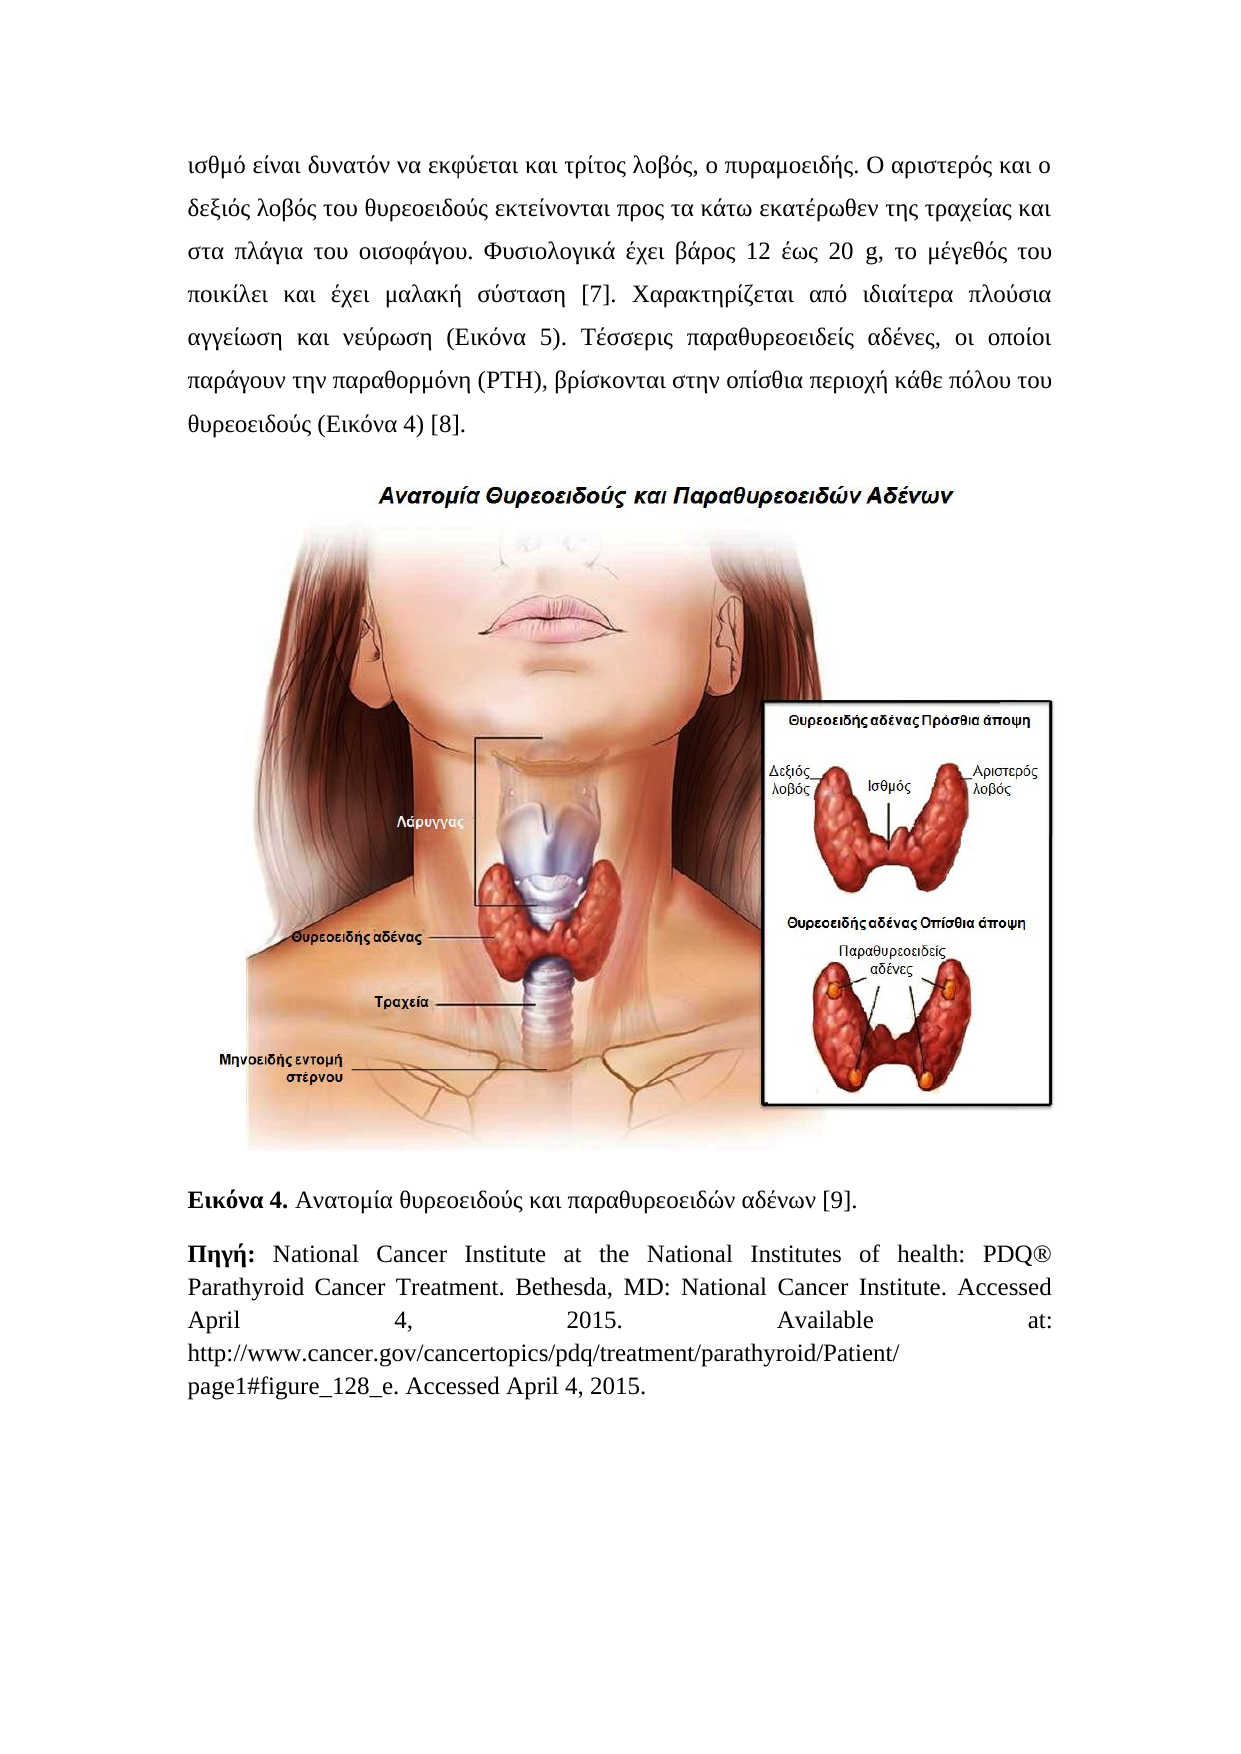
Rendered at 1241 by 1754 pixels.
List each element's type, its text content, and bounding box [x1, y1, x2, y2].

text Πηγή: National Cancer Institute at the National Institutes of health: PDQ® Parathyroid Cancer Treatment. Bethesda, MD: National Cancer Institute. Accessed April 4, 2015. Available at: http://www.cancer.gov/cancertopics/pdq/treatment/parathyroid/Patient/page1#figure_128_e. Accessed April 4, 2015. [187, 1239, 1053, 1400]
picture [187, 472, 1094, 1151]
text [187, 150, 1053, 437]
text Εικόνα 4. Ανατομία θυρεοειδούς και παραθυρεοειδών αδένων [9]. [187, 1185, 1053, 1214]
